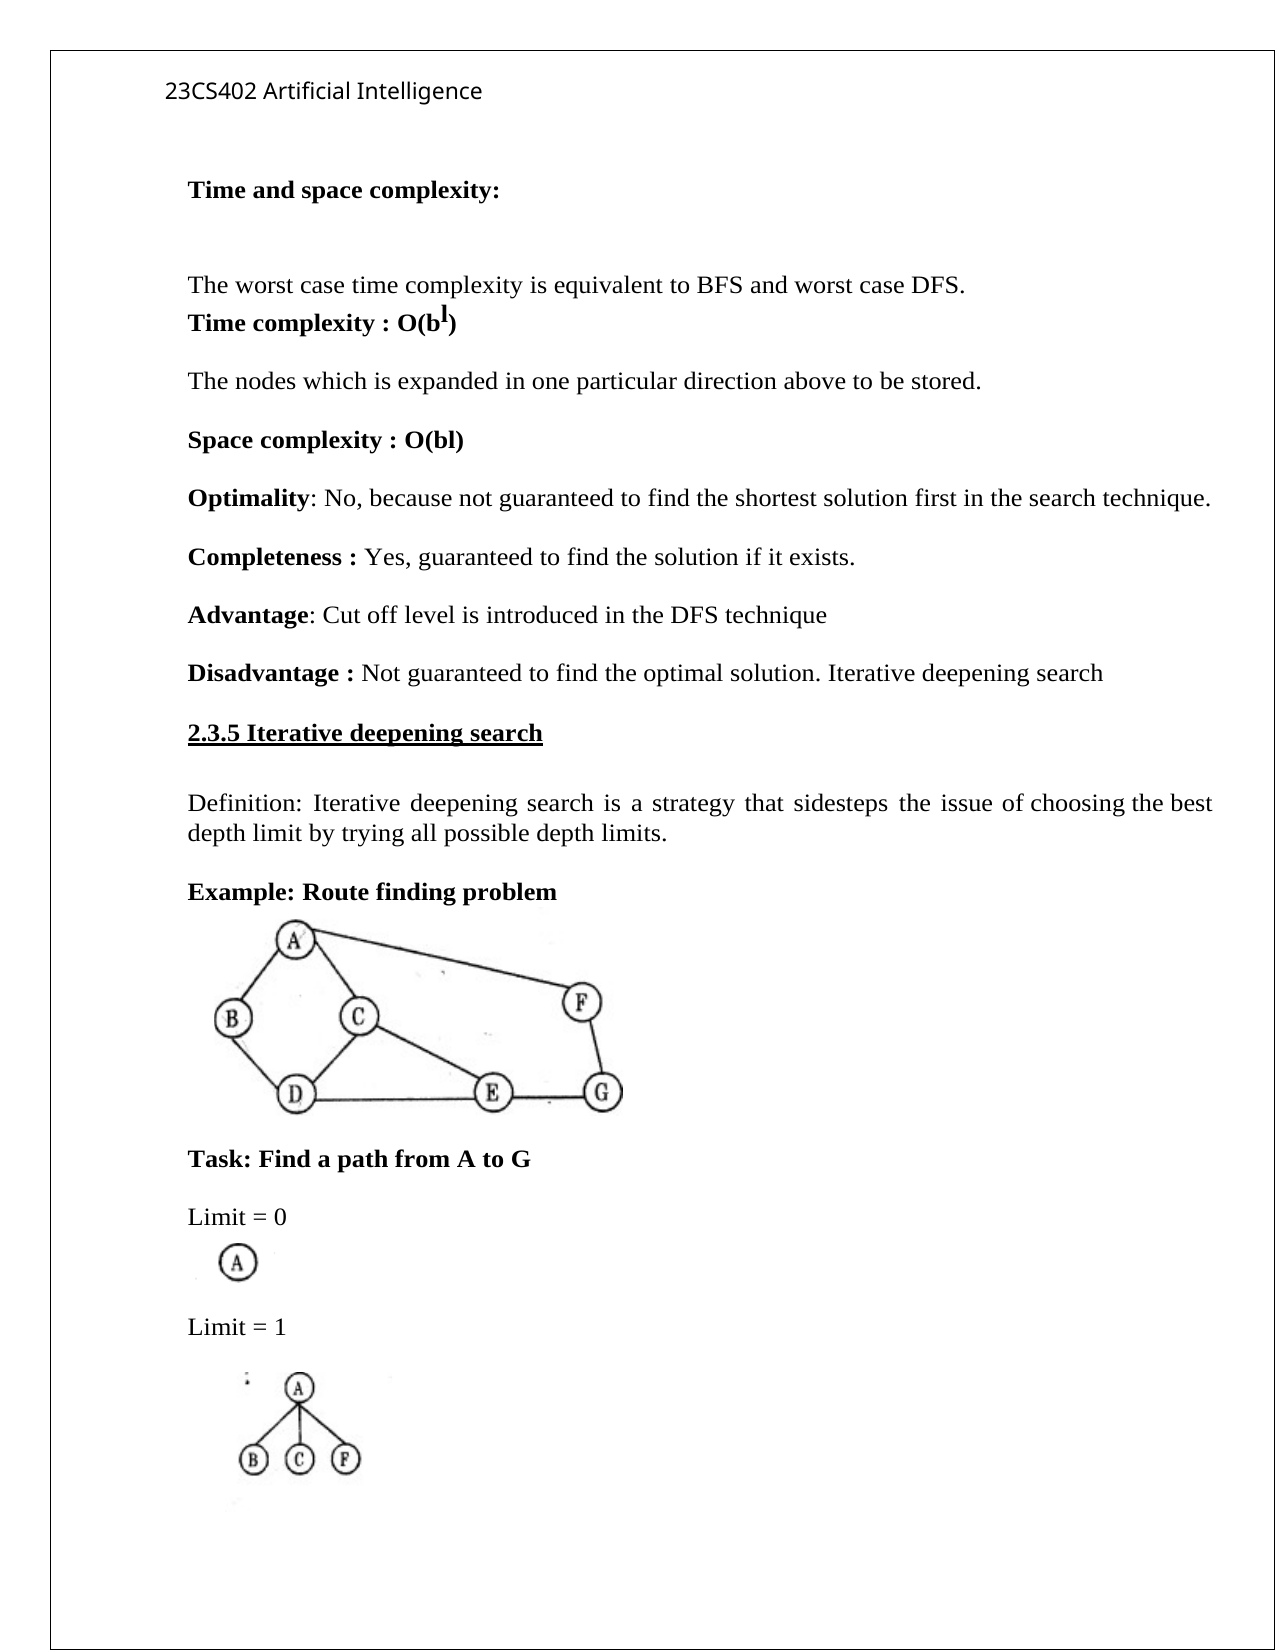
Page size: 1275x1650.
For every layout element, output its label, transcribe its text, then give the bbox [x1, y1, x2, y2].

subtitle 2.3.5 Iterative deepening search [187, 718, 1213, 747]
text Task: Find a path from A to G [187, 1144, 1213, 1173]
subtitle Time complexity : O(bl) [187, 299, 1213, 337]
text Disadvantage : Not guaranteed to find the optimal solution. Iterative deepening search [187, 658, 1213, 687]
text The nodes which is expanded in one particular direction above to be stored. [187, 366, 1213, 395]
text Limit = 0 [187, 1202, 1213, 1231]
picture [225, 1372, 393, 1512]
subtitle Example: Route finding problem [187, 877, 1213, 906]
text Advantage: Cut off level is introduced in the DFS technique [187, 600, 1213, 629]
text Optimality: No, because not guaranteed to find the shortest solution first in the search technique. [187, 483, 1213, 512]
picture [214, 907, 623, 1116]
text Completeness : Yes, guaranteed to find the solution if it exists. [187, 542, 1213, 571]
subtitle Space complexity : O(bl) [187, 425, 1213, 454]
text Time and space complexity: [187, 175, 530, 204]
picture [195, 1243, 276, 1283]
text Definition: Iterative deepening search is a strategy that sidesteps the issue of choosing the best depth limit by trying all possible depth limits. [187, 788, 1213, 847]
text Limit = 1 [187, 1312, 1213, 1341]
text The worst case time complexity is equivalent to BFS and worst case DFS. [187, 270, 1213, 299]
